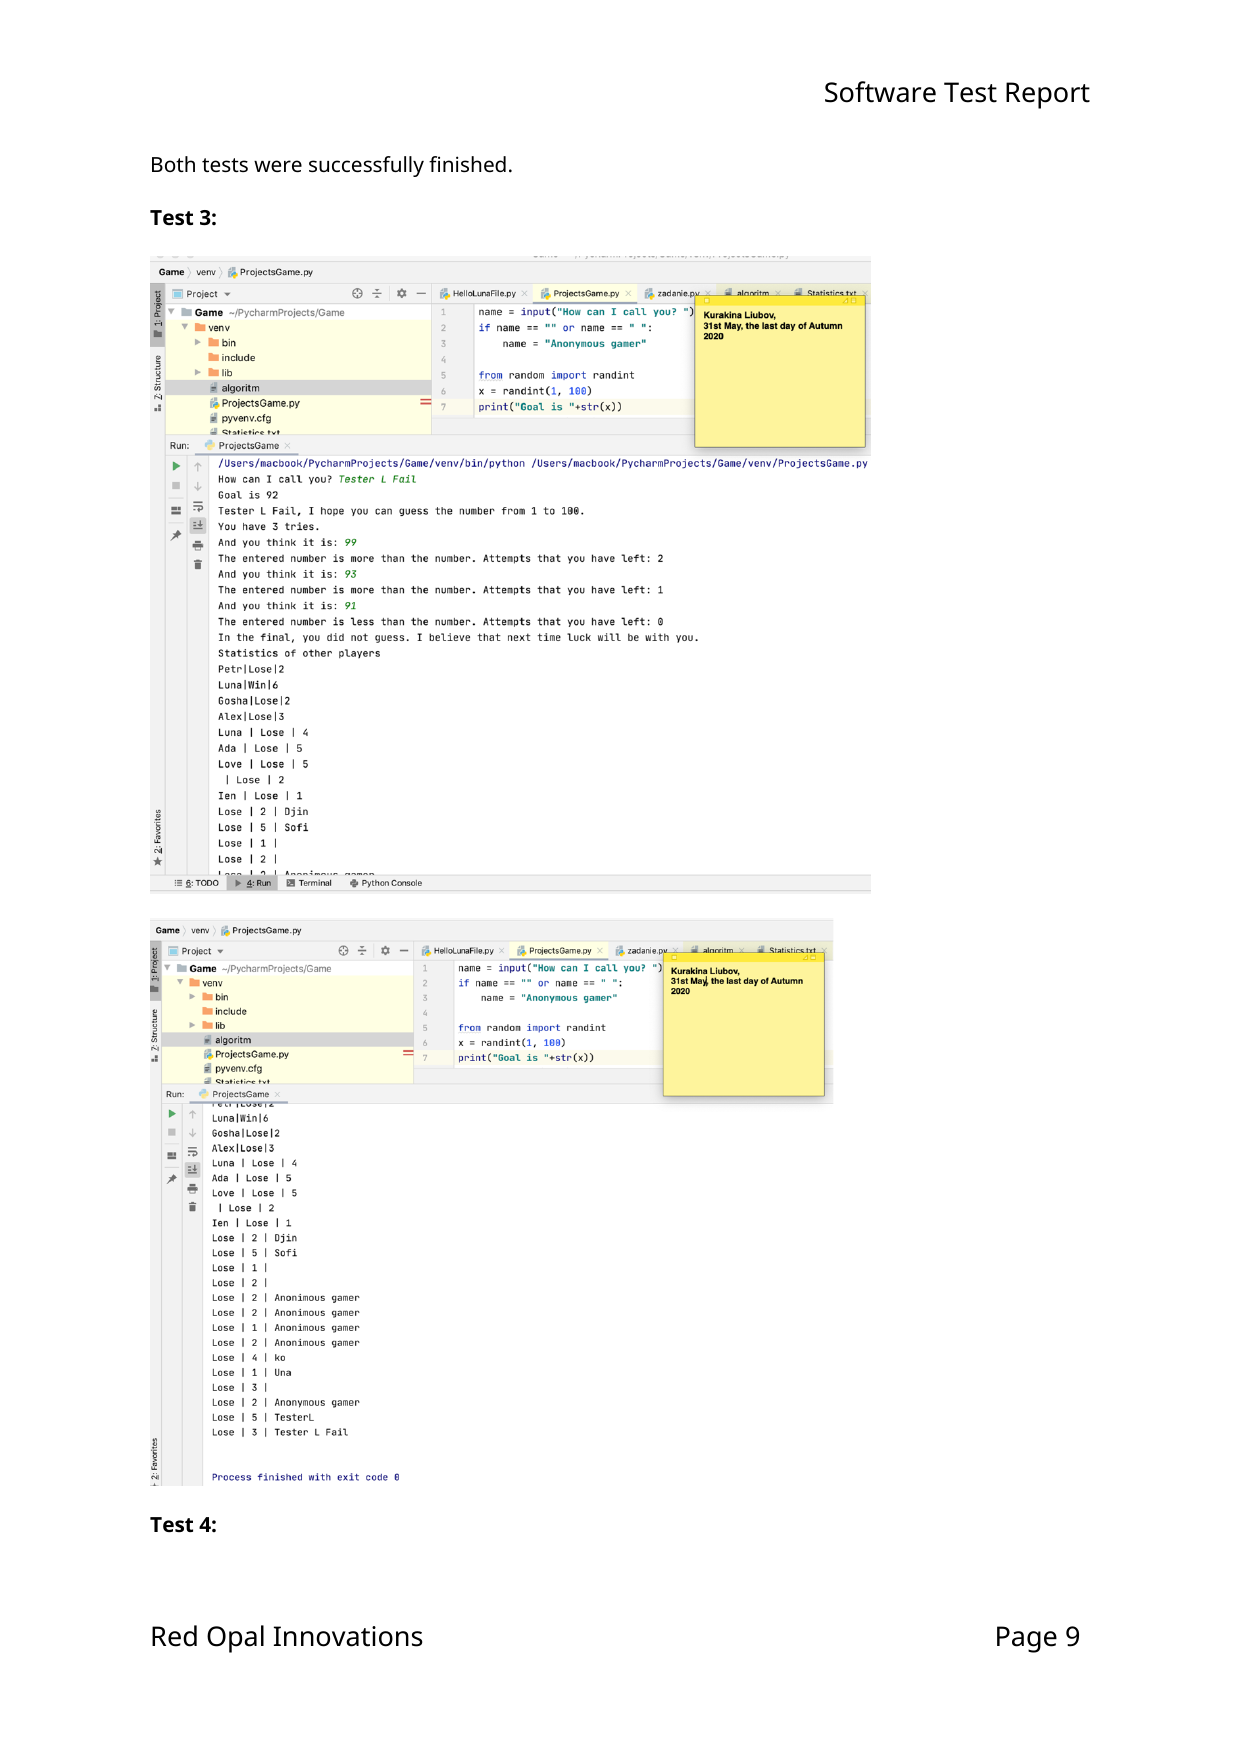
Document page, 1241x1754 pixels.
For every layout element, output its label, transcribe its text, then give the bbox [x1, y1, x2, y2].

text Test 3: [150, 203, 1090, 232]
picture [150, 918, 834, 1486]
picture [150, 256, 871, 894]
text Test 4: [150, 1511, 1090, 1539]
text Both tests were successfully finished. [150, 150, 1090, 178]
